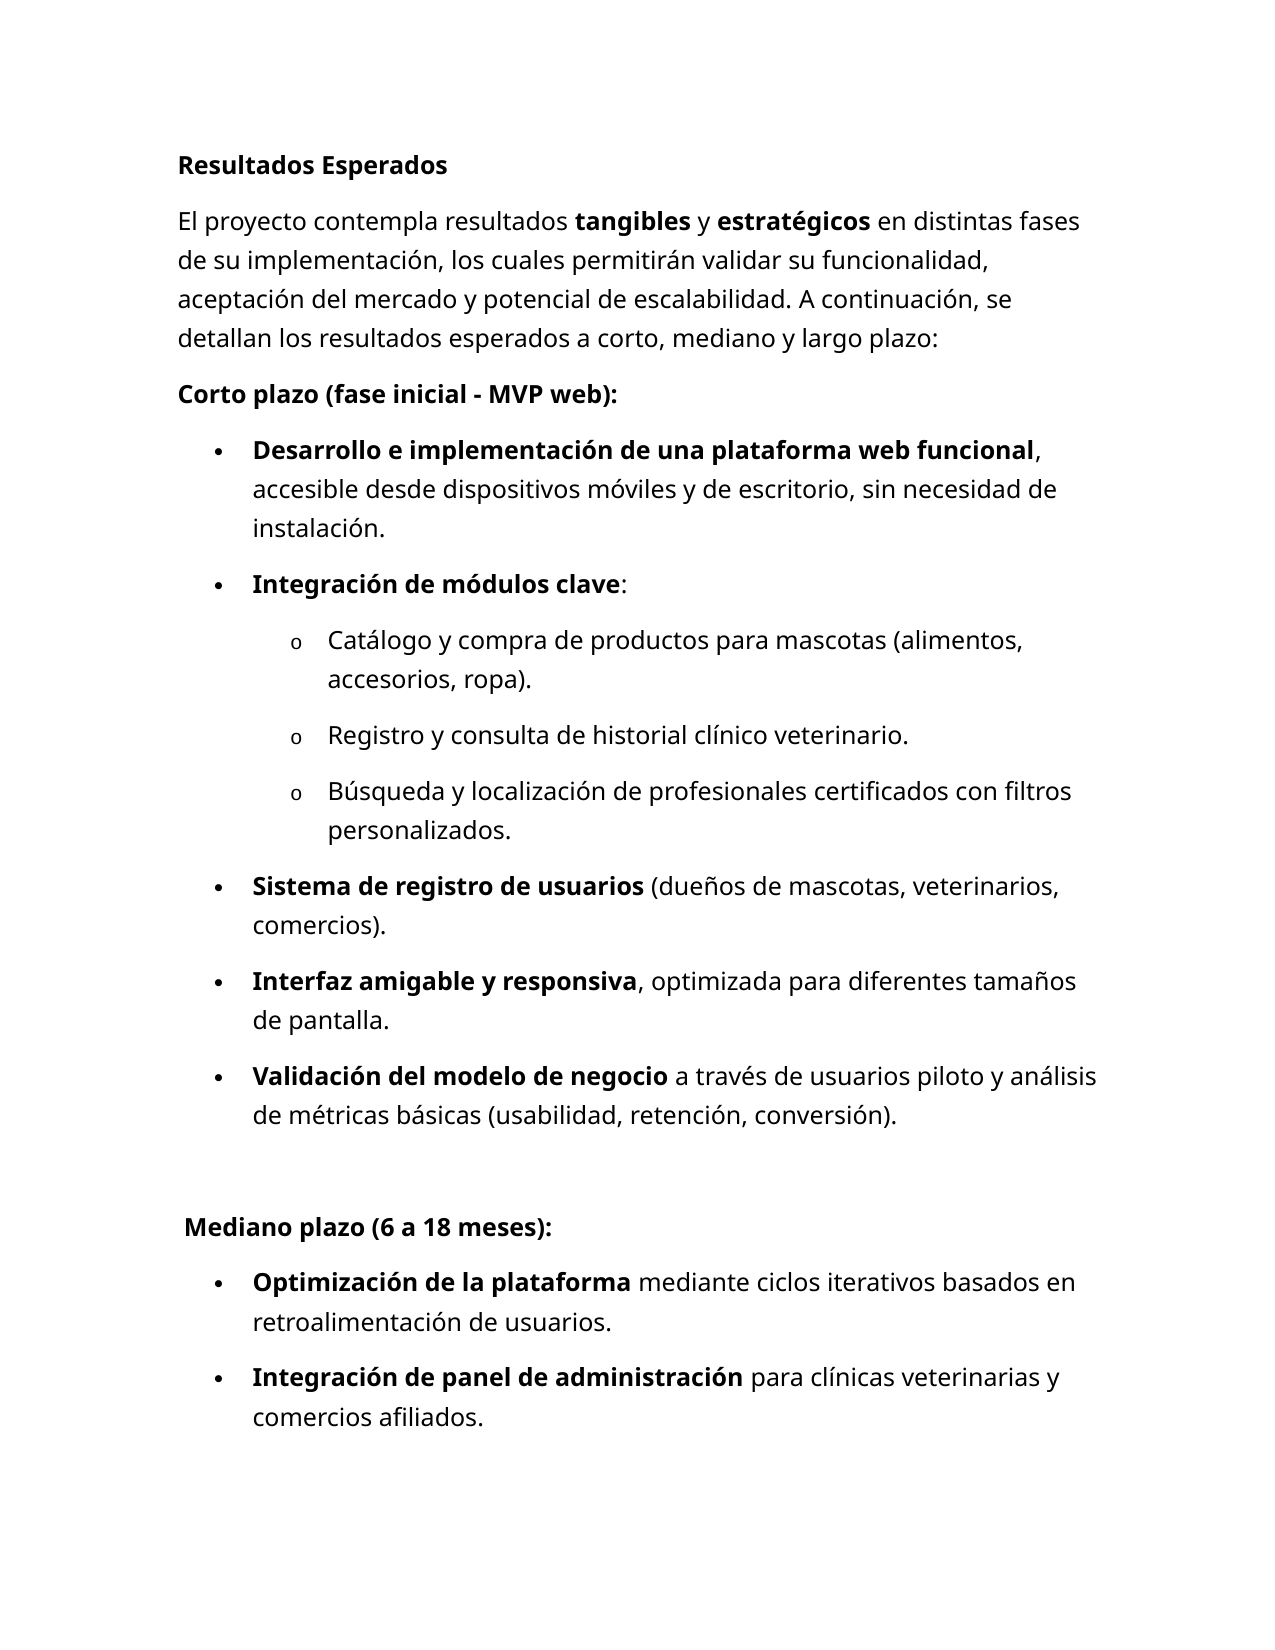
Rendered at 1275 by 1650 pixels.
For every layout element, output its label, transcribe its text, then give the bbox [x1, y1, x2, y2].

list Optimización de la plataforma mediante ciclos iterativos basados en retroalimentación de usuarios. [215, 1265, 1098, 1338]
text Mediano plazo (6 a 18 meses): [177, 1209, 1098, 1243]
list Búsqueda y localización de profesionales certificados con filtros personalizados. [290, 773, 1098, 847]
text El proyecto contempla resultados tangibles y estratégicos en distintas fases de su implementación, los cuales permitirán validar su funcionalidad, aceptación del mercado y potencial de escalabilidad. A continuación, se detallan los resultados esperados a corto, mediano y largo plazo: [177, 203, 1098, 355]
list Validación del modelo de negocio a través de usuarios piloto y análisis de métricas básicas (usabilidad, retención, conversión). [215, 1058, 1098, 1132]
list Interfaz amigable y responsiva, optimizada para diferentes tamaños de pantalla. [215, 963, 1098, 1037]
list Registro y consulta de historial clínico veterinario. [290, 718, 1098, 752]
list Integración de panel de administración para clínicas veterinarias y comercios afiliados. [215, 1360, 1098, 1433]
list Sistema de registro de usuarios (dueños de mascotas, veterinarios, comercios). [215, 868, 1098, 942]
text Corto plazo (fase inicial - MVP web): [177, 377, 1098, 411]
list Integración de módulos clave: [215, 567, 1098, 601]
list Desarrollo e implementación de una plataforma web funcional, accesible desde dispositivos móviles y de escritorio, sin necesidad de instalación. [215, 433, 1098, 545]
list Catálogo y compra de productos para mascotas (alimentos, accesorios, ropa). [290, 623, 1098, 696]
text Resultados Esperados [177, 148, 1098, 182]
